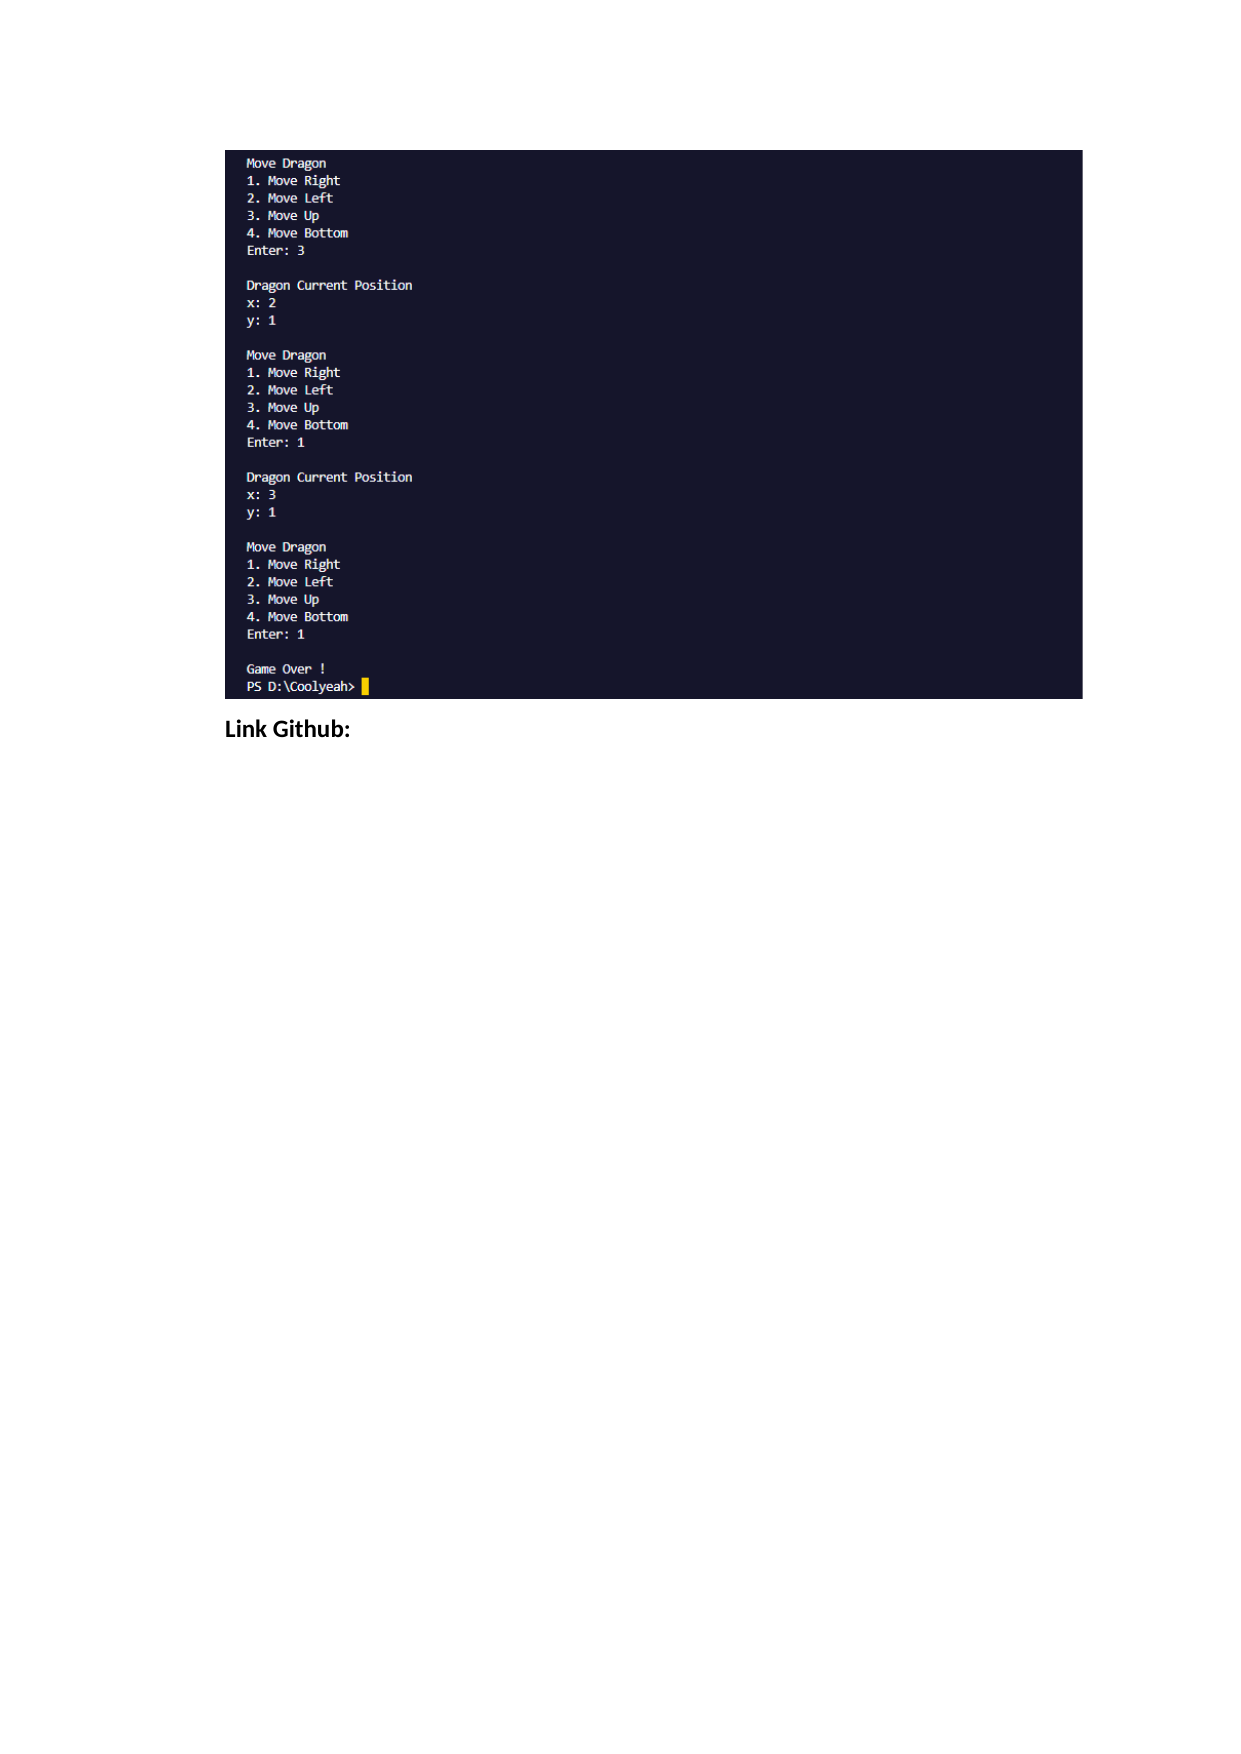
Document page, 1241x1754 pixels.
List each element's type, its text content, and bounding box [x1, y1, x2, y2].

picture [225, 150, 1083, 699]
list Link Github: [225, 713, 1090, 743]
